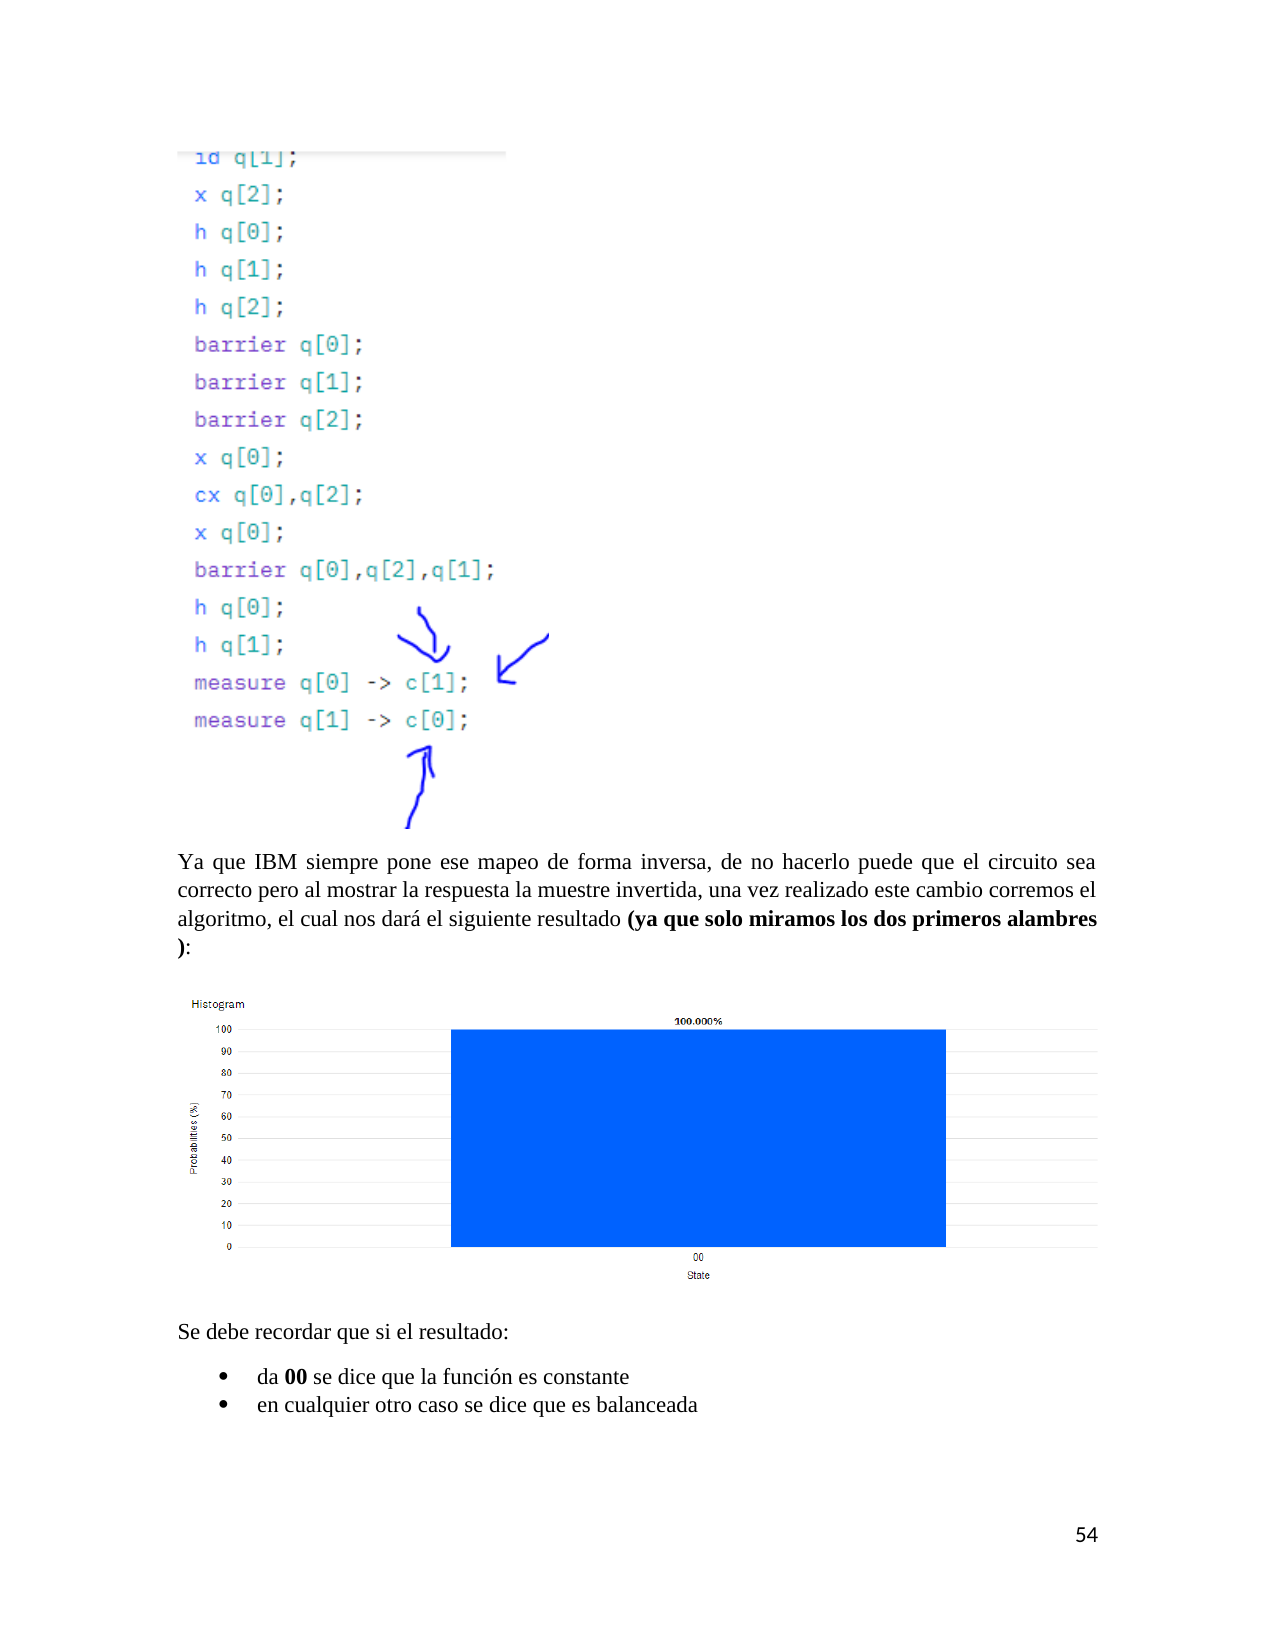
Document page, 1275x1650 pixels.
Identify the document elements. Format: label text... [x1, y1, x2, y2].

list en cualquier otro caso se dice que es balanceada [219, 1391, 1098, 1418]
list da 00 se dice que la función es constante [219, 1363, 1098, 1389]
text Ya que IBM siempre pone ese mapeo de forma inversa, de no hacerlo puede que el circuito sea correcto pero al mostrar la respuesta la muestre invertida, una vez realizado este cambio corremos el algoritmo, el cual nos dará el siguiente resultado (ya que solo miramos los dos primeros alambres ): [177, 848, 1098, 959]
text Se debe recordar que si el resultado: [177, 1318, 1098, 1344]
picture [177, 147, 549, 829]
picture [177, 978, 1098, 1299]
